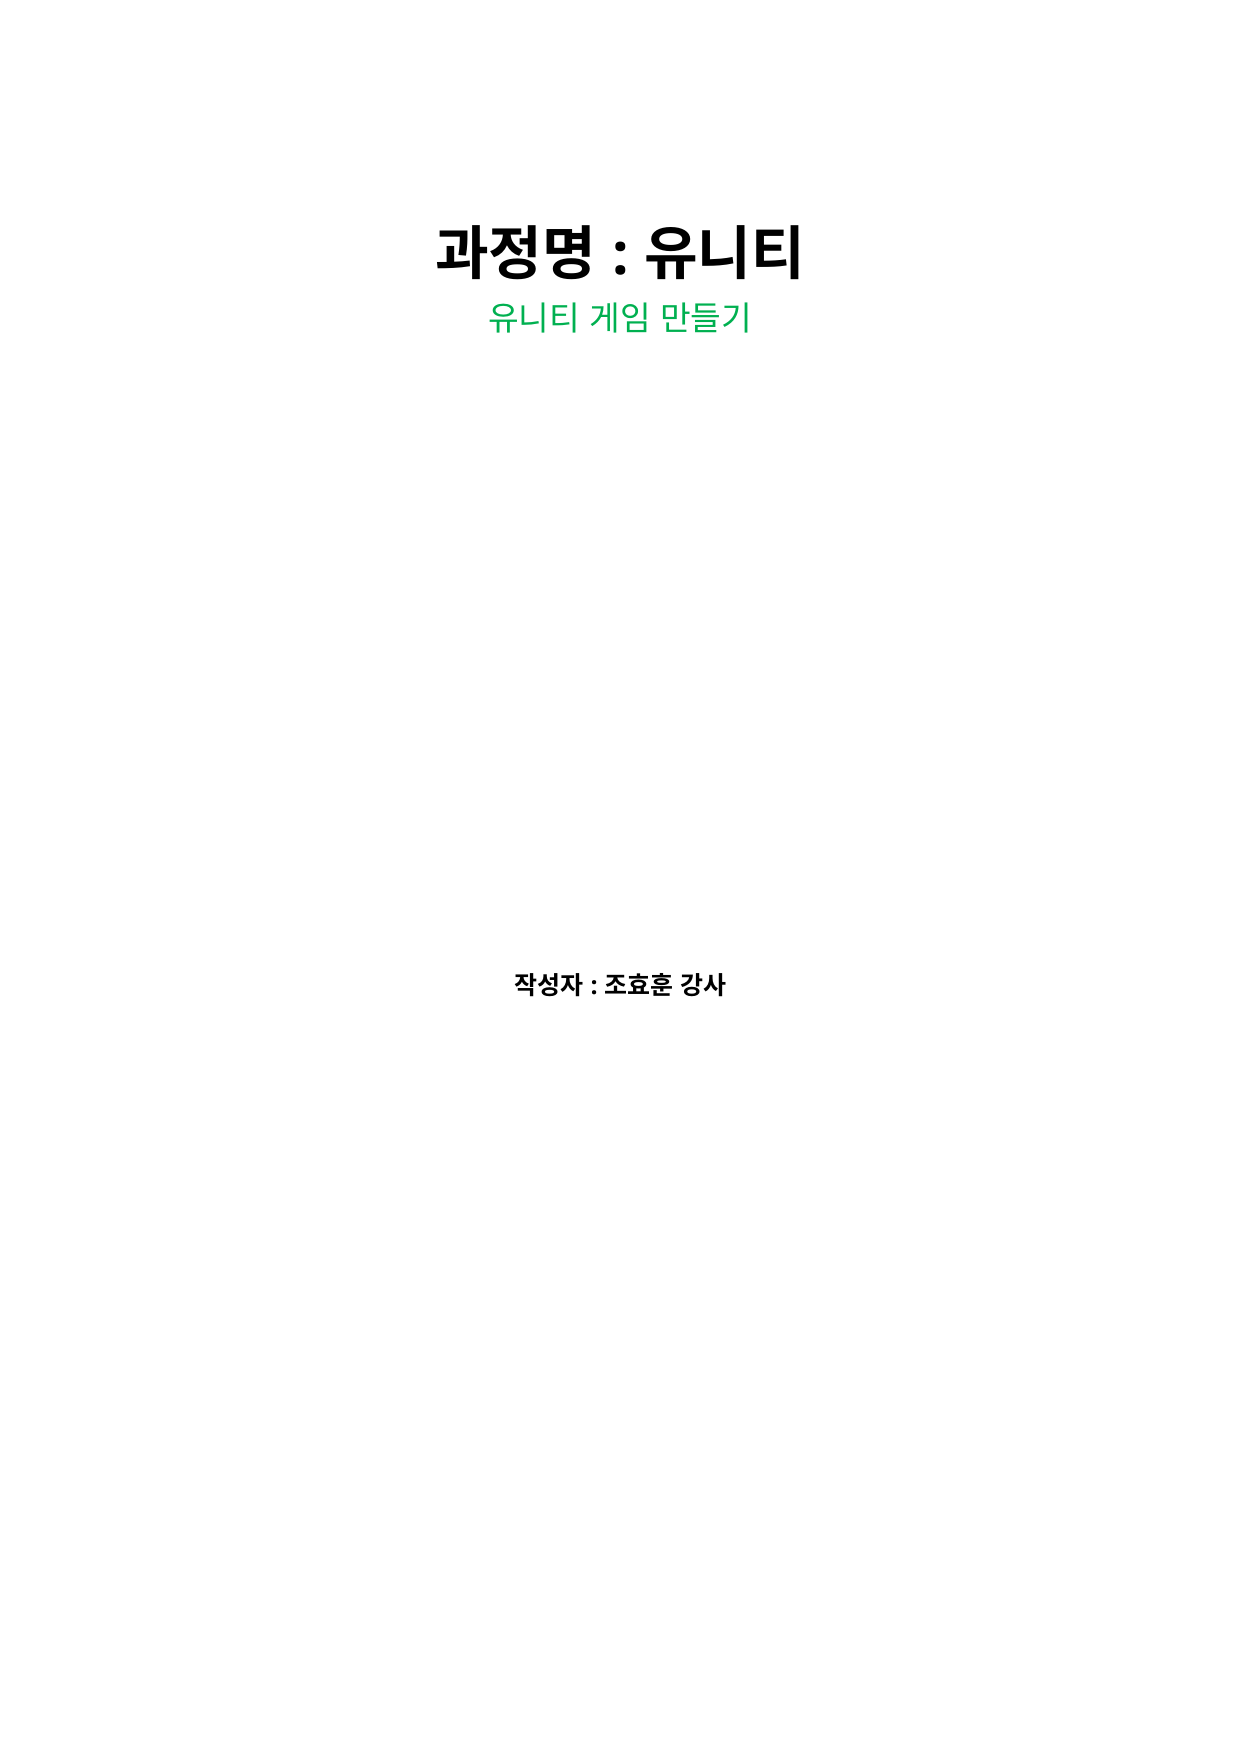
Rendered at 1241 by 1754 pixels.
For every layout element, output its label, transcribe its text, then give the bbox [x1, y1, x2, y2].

text 과정명 : 유니티 [177, 207, 1063, 292]
text 유니티 게임 만들기 [177, 292, 1063, 340]
text 작성자 : 조효훈 강사 [177, 965, 1063, 1001]
